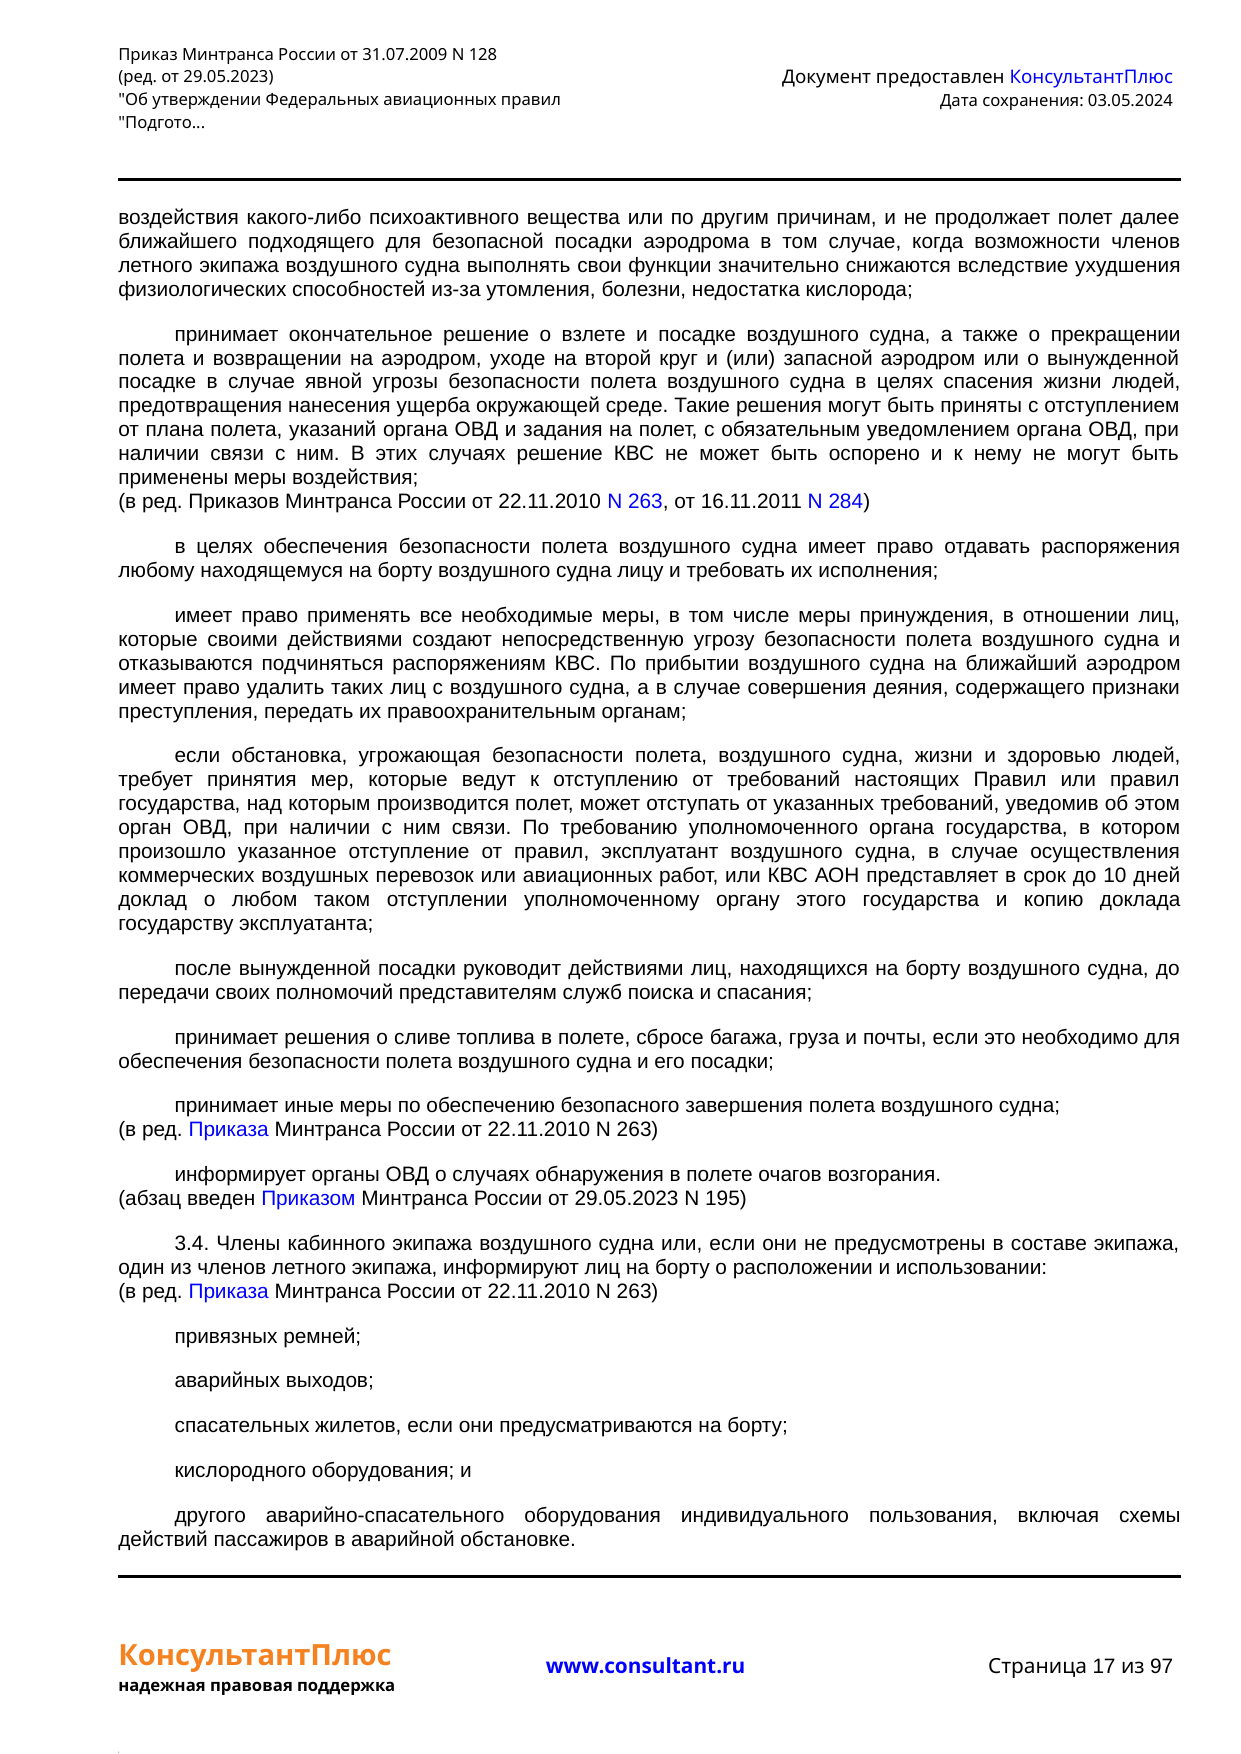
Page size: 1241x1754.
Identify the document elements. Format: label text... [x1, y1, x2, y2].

text спасательных жилетов, если они предусматриваются на борту; [118, 1413, 1181, 1437]
text (в ред. Приказа Минтранса России от 22.11.2010 N 263) [118, 1117, 1181, 1141]
text (абзац введен Приказом Минтранса России от 29.05.2023 N 195) [118, 1186, 1181, 1210]
text если обстановка, угрожающая безопасности полета, воздушного судна, жизни и здоровью людей, требует принятия мер, которые ведут к отступлению от требований настоящих Правил или правил государства, над которым производится полет, может отступать от указанных требований, уведомив об этом орган ОВД, при наличии с ним связи. По требованию уполномоченного органа государства, в котором произошло указанное отступление от правил, эксплуатант воздушного судна, в случае осуществления коммерческих воздушных перевозок или авиационных работ, или КВС АОН представляет в срок до 10 дней доклад о любом таком отступлении уполномоченному органу этого государства и копию доклада государству эксплуатанта; [118, 743, 1181, 935]
text после вынужденной посадки руководит действиями лиц, находящихся на борту воздушного судна, до передачи своих полномочий представителям служб поиска и спасания; [118, 956, 1181, 1004]
text (в ред. Приказа Минтранса России от 22.11.2010 N 263) [118, 1279, 1181, 1303]
text кислородного оборудования; и [118, 1458, 1181, 1482]
text принимает окончательное решение о взлете и посадке воздушного судна, а также о прекращении полета и возвращении на аэродром, уходе на второй круг и (или) запасной аэродром или о вынужденной посадке в случае явной угрозы безопасности полета воздушного судна в целях спасения жизни людей, предотвращения нанесения ущерба окружающей среде. Такие решения могут быть приняты с отступлением от плана полета, указаний органа ОВД и задания на полет, с обязательным уведомлением органа ОВД, при наличии связи с ним. В этих случаях решение КВС не может быть оспорено и к нему не могут быть применены меры воздействия; [118, 321, 1181, 489]
text информирует органы ОВД о случаях обнаружения в полете очагов возгорания. [118, 1162, 1181, 1186]
text аварийных выходов; [118, 1368, 1181, 1392]
text принимает решения о сливе топлива в полете, сбросе багажа, груза и почты, если это необходимо для обеспечения безопасности полета воздушного судна и его посадки; [118, 1024, 1181, 1072]
text имеет право применять все необходимые меры, в том числе меры принуждения, в отношении лиц, которые своими действиями создают непосредственную угрозу безопасности полета воздушного судна и отказываются подчиняться распоряжениям КВС. По прибытии воздушного судна на ближайший аэродром имеет право удалить таких лиц с воздушного судна, а в случае совершения деяния, содержащего признаки преступления, передать их правоохранительным органам; [118, 603, 1181, 722]
text другого аварийно-спасательного оборудования индивидуального пользования, включая схемы действий пассажиров в аварийной обстановке. [118, 1503, 1181, 1551]
text 3.4. Члены кабинного экипажа воздушного судна или, если они не предусмотрены в составе экипажа, один из членов летного экипажа, информируют лиц на борту о расположении и использовании: [118, 1231, 1181, 1279]
text в целях обеспечения безопасности полета воздушного судна имеет право отдавать распоряжения любому находящемуся на борту воздушного судна лицу и требовать их исполнения; [118, 534, 1181, 582]
text принимает иные меры по обеспечению безопасного завершения полета воздушного судна; [118, 1093, 1181, 1117]
text (в ред. Приказов Минтранса России от 22.11.2010 N 263, от 16.11.2011 N 284) [118, 489, 1181, 513]
text привязных ремней; [118, 1323, 1181, 1347]
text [118, 205, 1181, 301]
